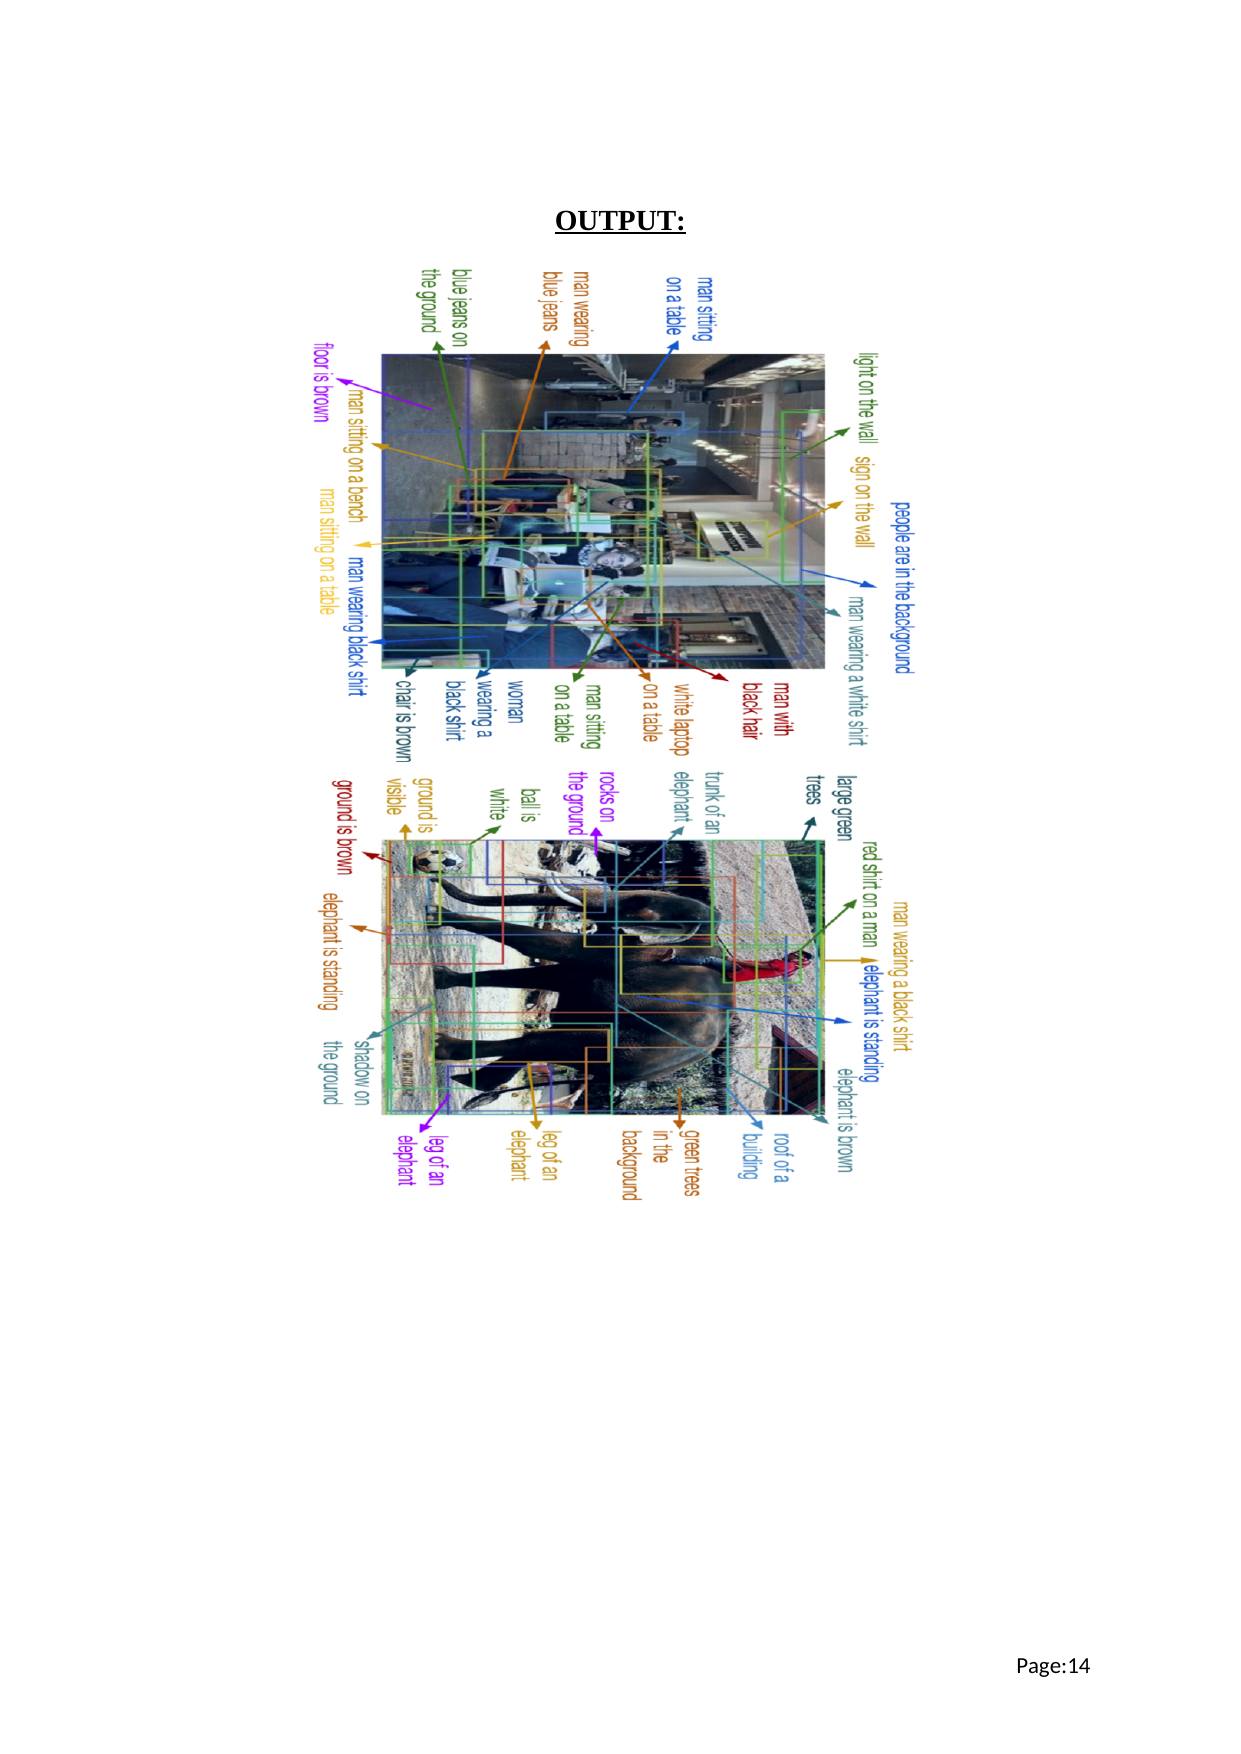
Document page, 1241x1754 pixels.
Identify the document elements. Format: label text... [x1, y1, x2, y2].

text OUTPUT: [150, 203, 1090, 237]
picture [308, 264, 932, 1202]
